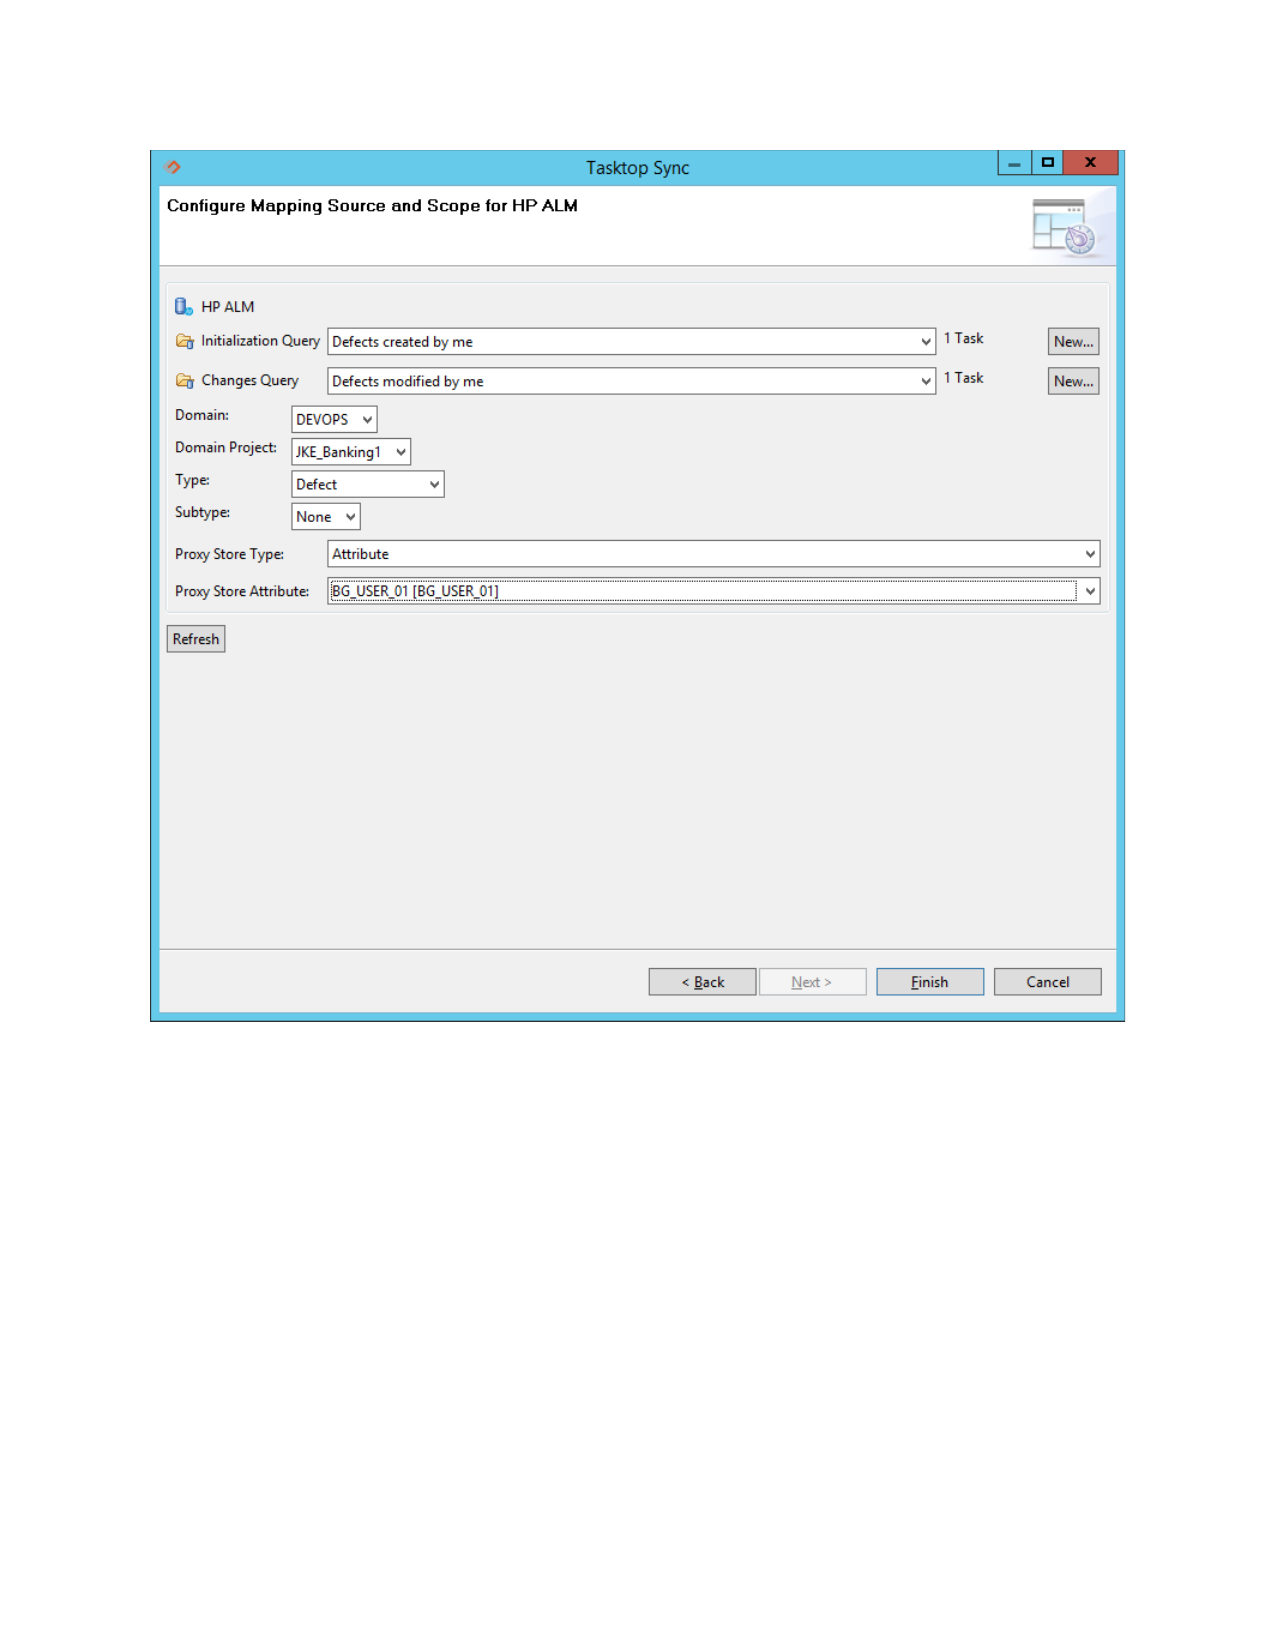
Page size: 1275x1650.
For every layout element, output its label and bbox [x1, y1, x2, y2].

picture [150, 150, 1125, 1022]
